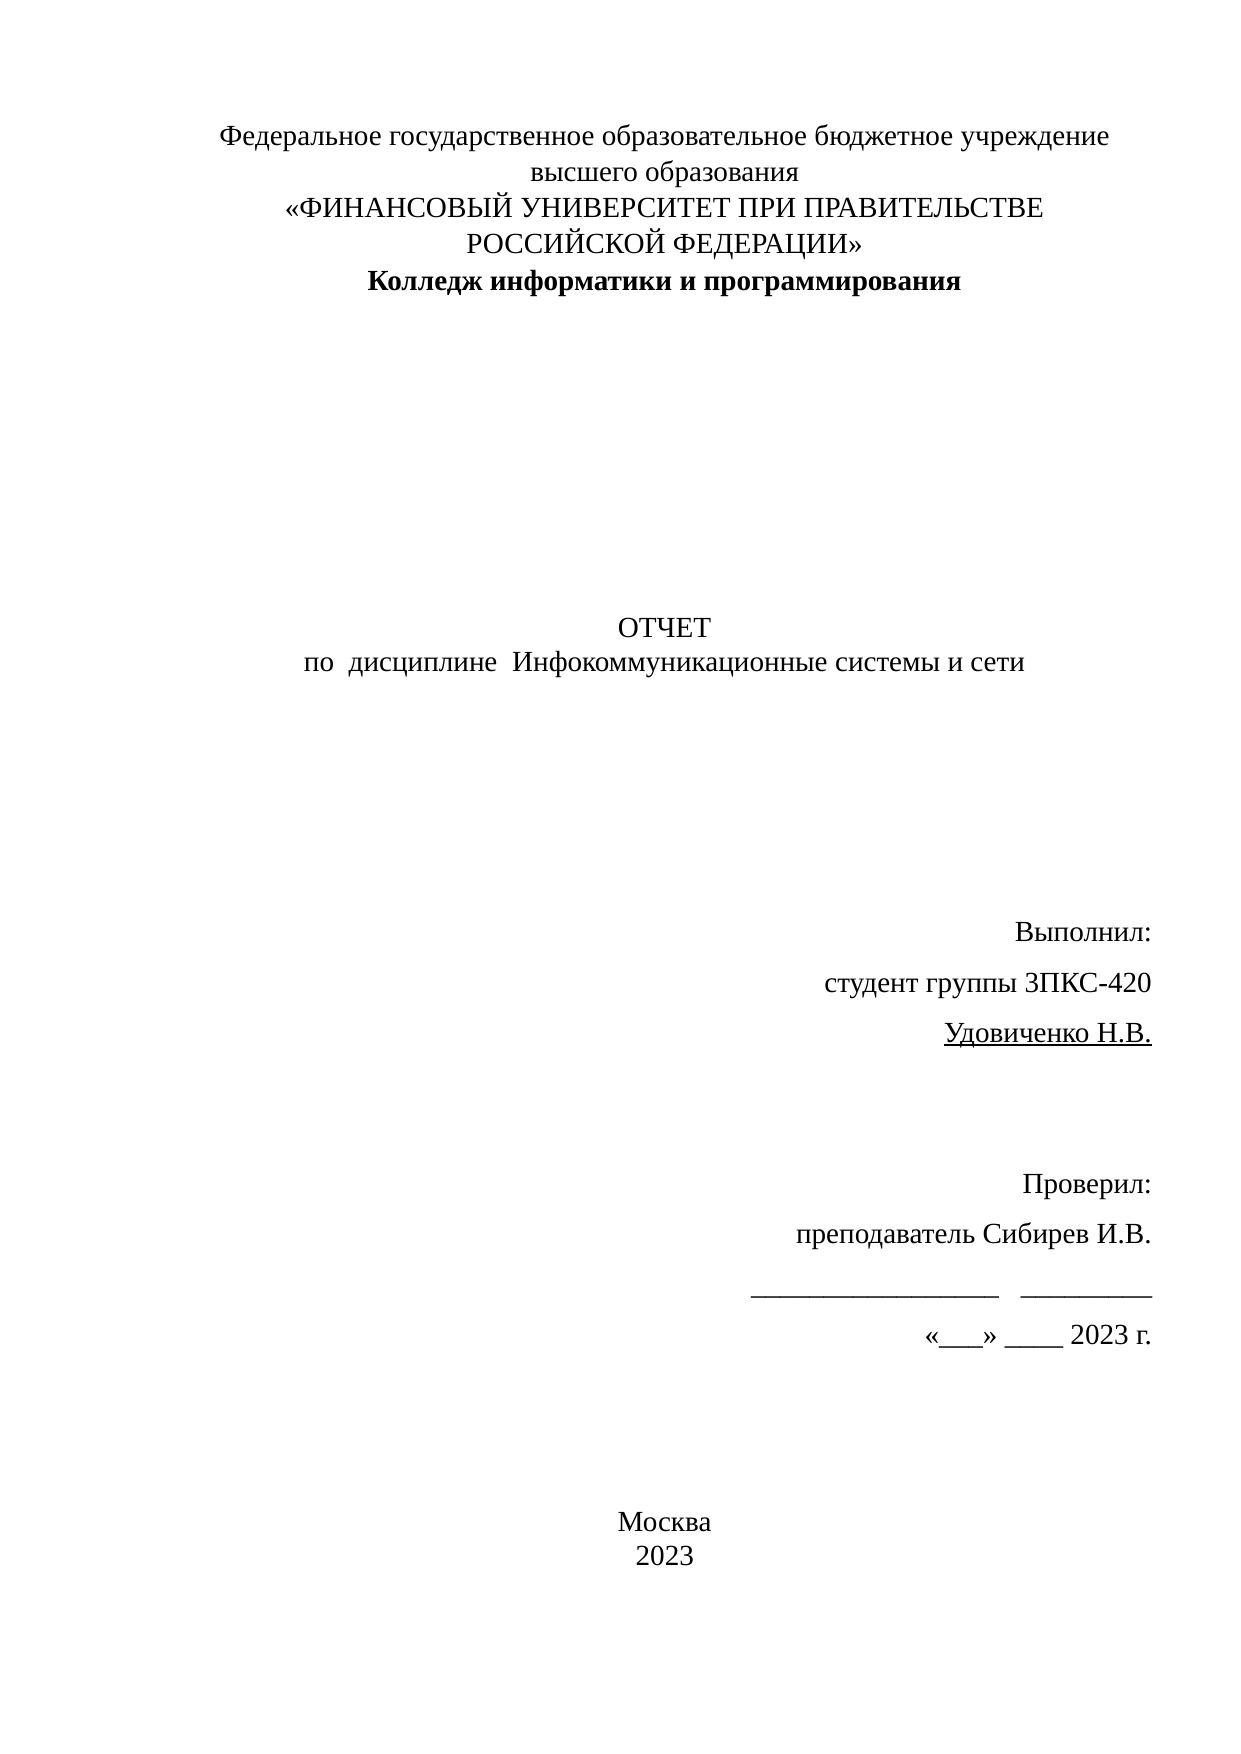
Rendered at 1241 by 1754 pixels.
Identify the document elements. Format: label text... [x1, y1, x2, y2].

text Федеральное государственное образовательное бюджетное учреждение высшего образования [177, 118, 1152, 188]
text преподаватель Сибирев И.В. [177, 1216, 1152, 1250]
text «___» ____ 2023 г. [177, 1317, 1152, 1351]
text «ФИНАНСОВЫЙ УНИВЕРСИТЕТ ПРИ ПРАВИТЕЛЬСТВЕ [177, 190, 1152, 224]
text РОССИЙСКОЙ ФЕДЕРАЦИИ» [177, 227, 1152, 260]
text Колледж информатики и программирования [177, 263, 1152, 296]
text ОТЧЕТ [177, 610, 1152, 644]
text Проверил: [177, 1166, 1152, 1200]
text 2023 [177, 1538, 1152, 1571]
text Удовиченко Н.В. [177, 1015, 1152, 1049]
text Москва [177, 1504, 1152, 1538]
text Выполнил: [177, 914, 1152, 948]
text _________________ _________ [177, 1267, 1152, 1300]
text по дисциплине Инфокоммуникационные системы и сети [177, 644, 1152, 677]
text студент группы 3ПКС-420 [177, 965, 1152, 998]
